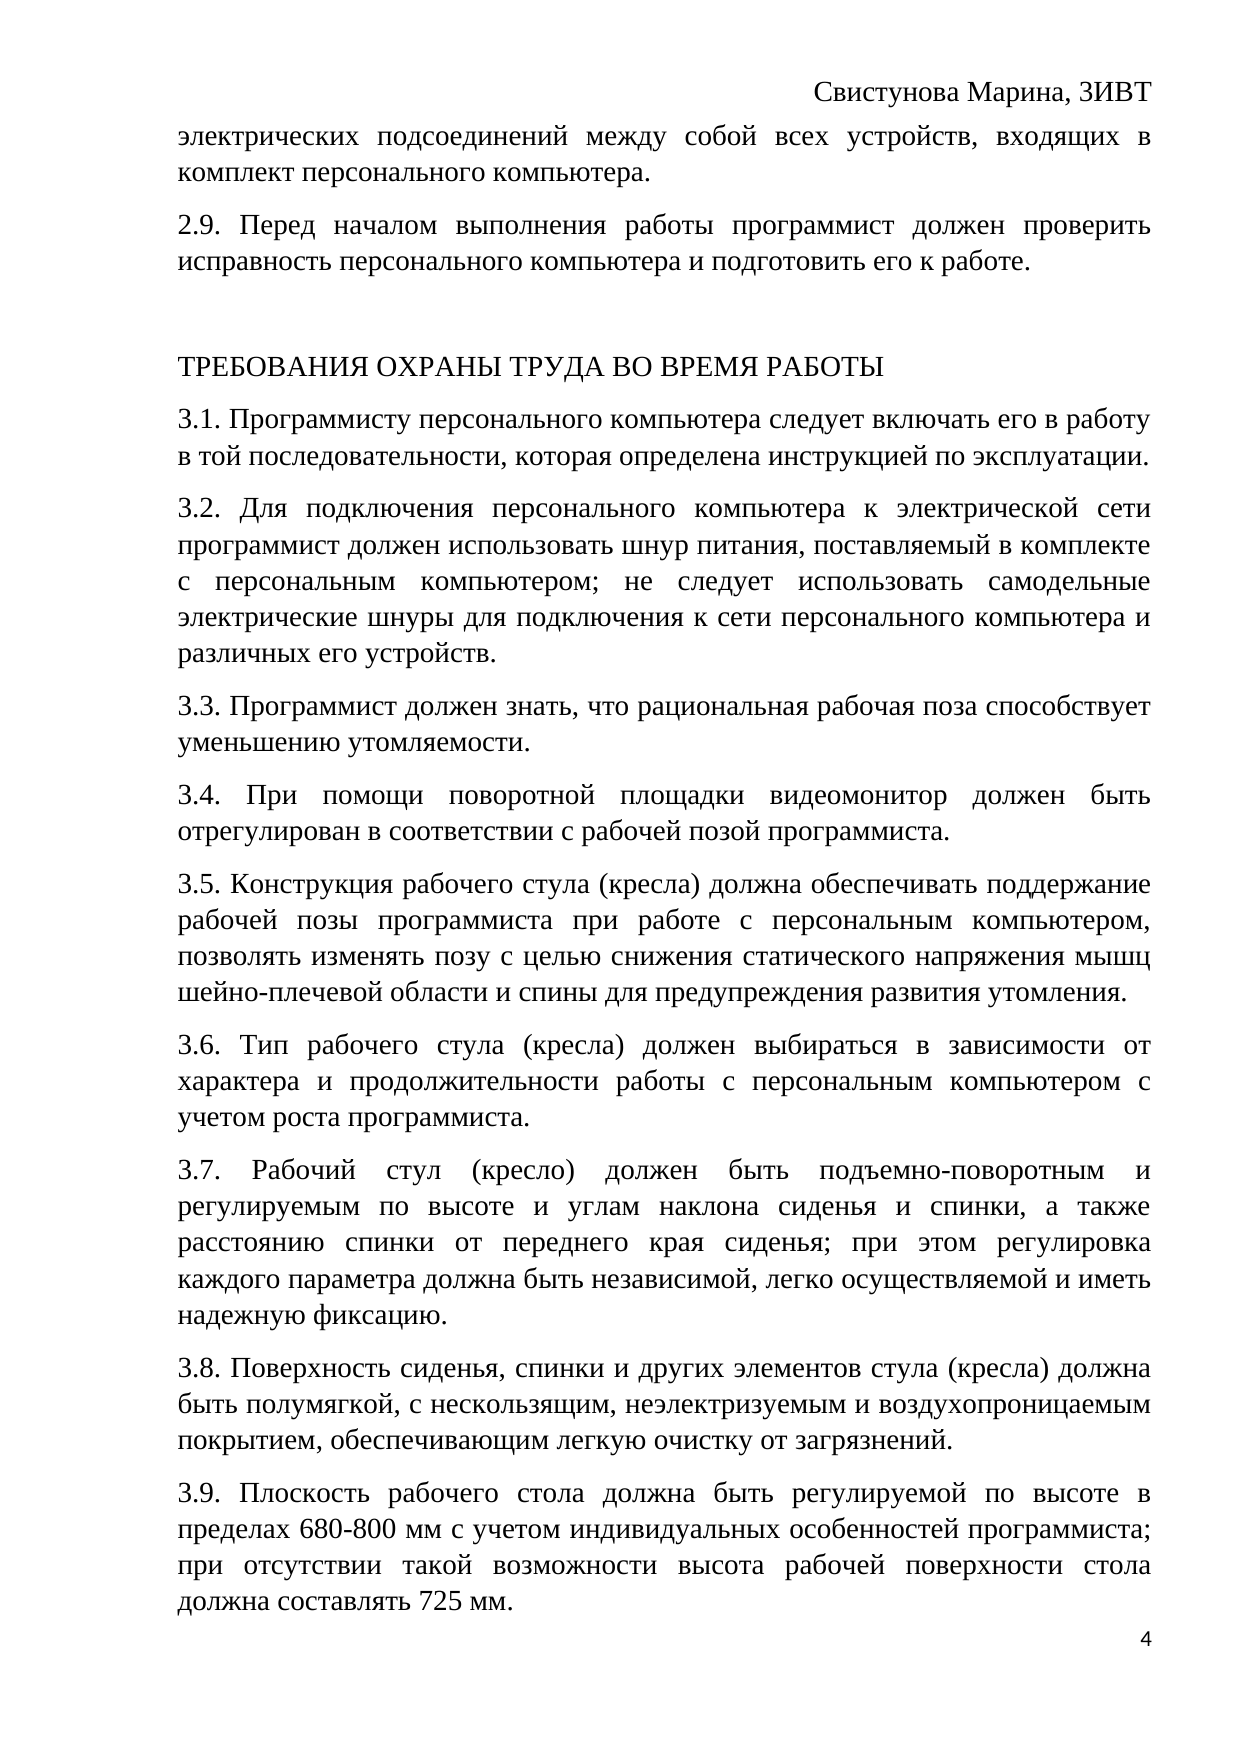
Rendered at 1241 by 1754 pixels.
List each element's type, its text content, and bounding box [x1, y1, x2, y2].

text 3.4. При помощи поворотной площадки видеомонитор должен быть отрегулирован в соответствии с рабочей позой программиста. [177, 777, 1152, 847]
text 3.7. Рабочий стул (кресло) должен быть подъемно-поворотным и регулируемым по высоте и углам наклона сиденья и спинки, а также расстоянию спинки от переднего края сиденья; при этом регулировка каждого параметра должна быть независимой, легко осуществляемой и иметь надежную фиксацию. [177, 1152, 1152, 1330]
text 3.1. Программисту персонального компьютера следует включать его в работу в той последовательности, которая определена инструкцией по эксплуатации. [177, 402, 1152, 471]
text 3.6. Тип рабочего стула (кресла) должен выбираться в зависимости от характера и продолжительности работы с персональным компьютером с учетом роста программиста. [177, 1027, 1152, 1133]
text 3.2. Для подключения персонального компьютера к электрической сети программист должен использовать шнур питания, поставляемый в комплекте с персональным компьютером; не следует использовать самодельные электрические шнуры для подключения к сети персонального компьютера и различных его устройств. [177, 491, 1152, 669]
text 2.9. Перед началом выполнения работы программист должен проверить исправность персонального компьютера и подготовить его к работе. [177, 207, 1152, 277]
text 3.3. Программист должен знать, что рациональная рабочая поза способствует уменьшению утомляемости. [177, 688, 1152, 758]
text 3.5. Конструкция рабочего стула (кресла) должна обеспечивать поддержание рабочей позы программиста при работе с персональным компьютером, позволять изменять позу с целью снижения статического напряжения мышц шейно-плечевой области и спины для предупреждения развития утомления. [177, 866, 1152, 1008]
text ТРЕБОВАНИЯ ОХРАНЫ ТРУДА ВО ВРЕМЯ РАБОТЫ [177, 349, 1152, 382]
text 3.8. Поверхность сиденья, спинки и других элементов стула (кресла) должна быть полумягкой, с нескользящим, неэлектризуемым и воздухопроницаемым покрытием, обеспечивающим легкую очистку от загрязнений. [177, 1350, 1152, 1456]
text 3.9. Плоскость рабочего стола должна быть регулируемой по высоте в пределах 680-800 мм с учетом индивидуальных особенностей программиста; при отсутствии такой возможности высота рабочей поверхности стола должна составлять 725 мм. [177, 1475, 1152, 1617]
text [177, 118, 1152, 188]
